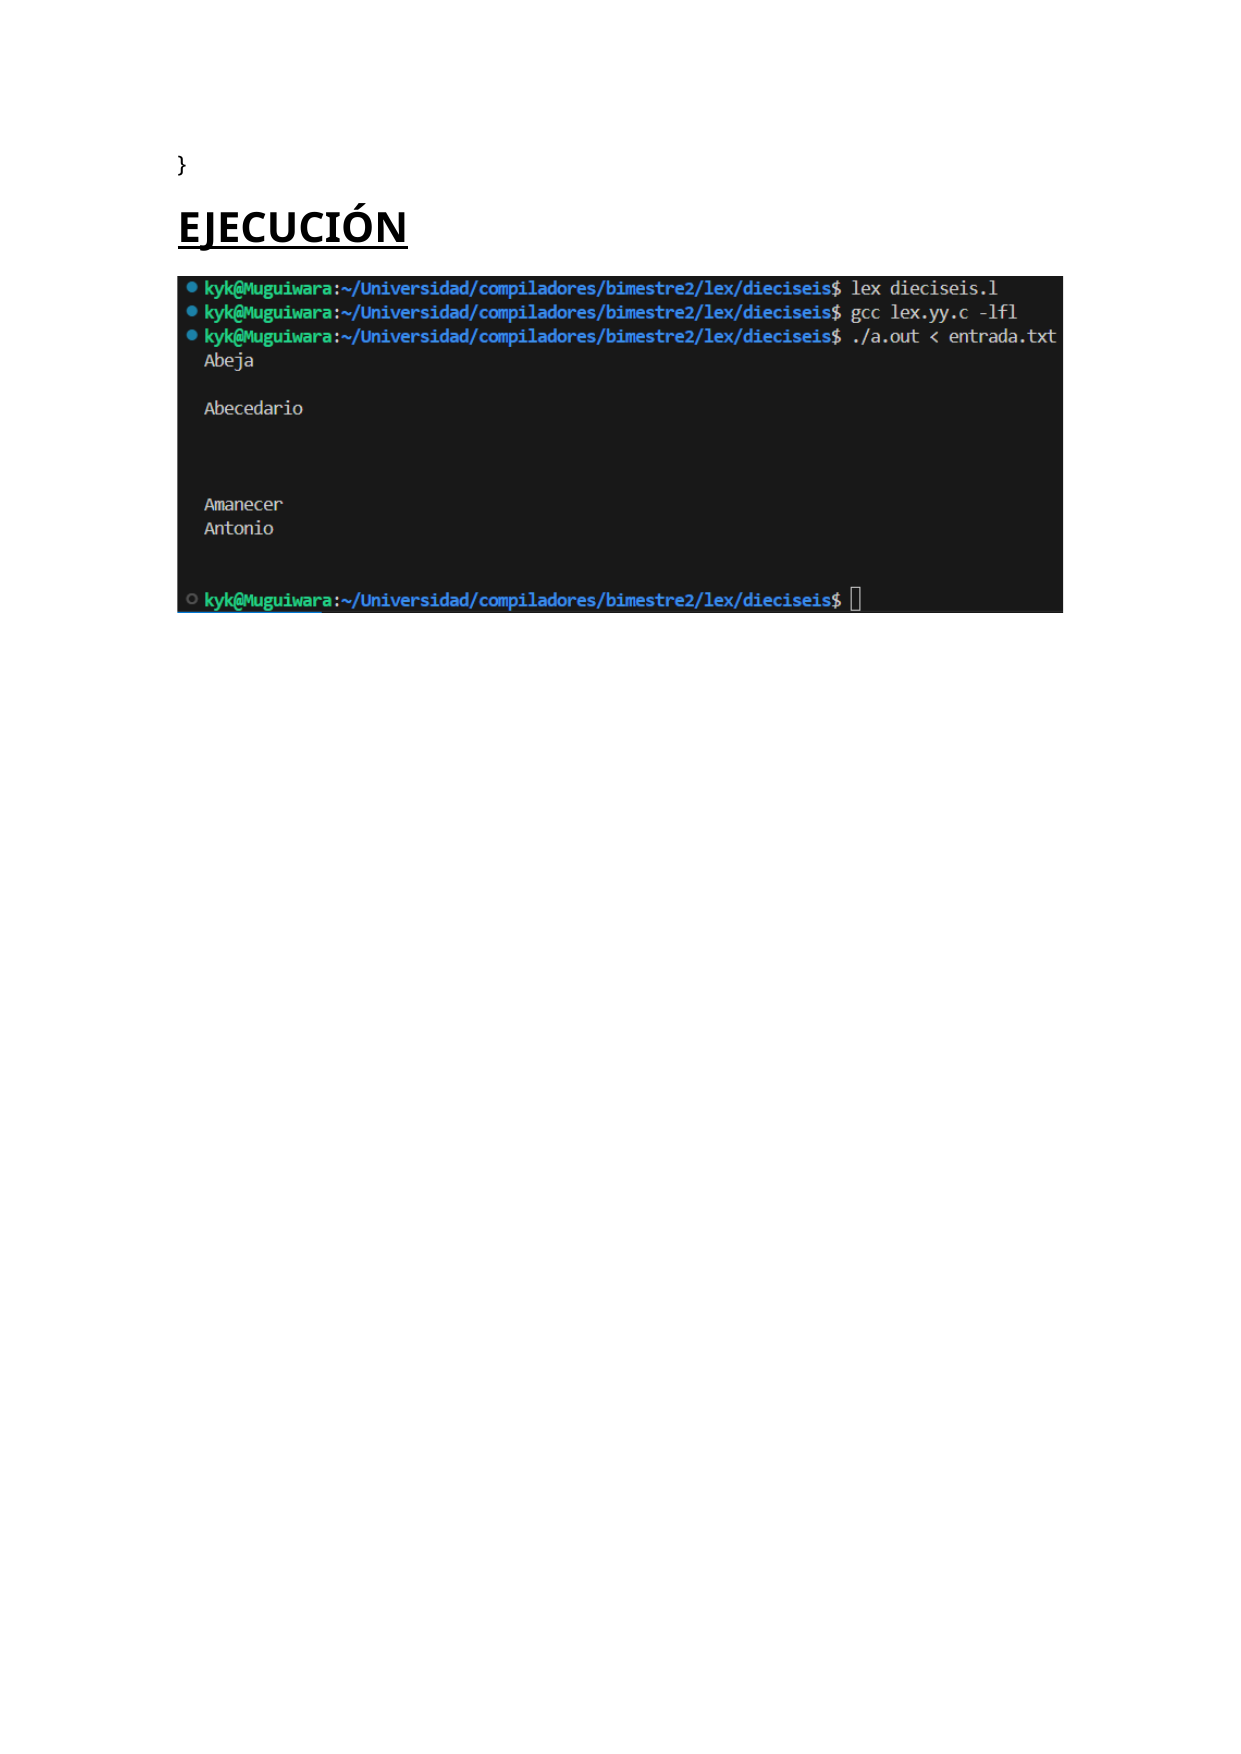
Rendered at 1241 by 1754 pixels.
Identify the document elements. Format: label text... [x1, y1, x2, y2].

text EJECUCIÓN [177, 198, 1063, 255]
picture [177, 276, 1064, 613]
text } [177, 148, 1063, 179]
